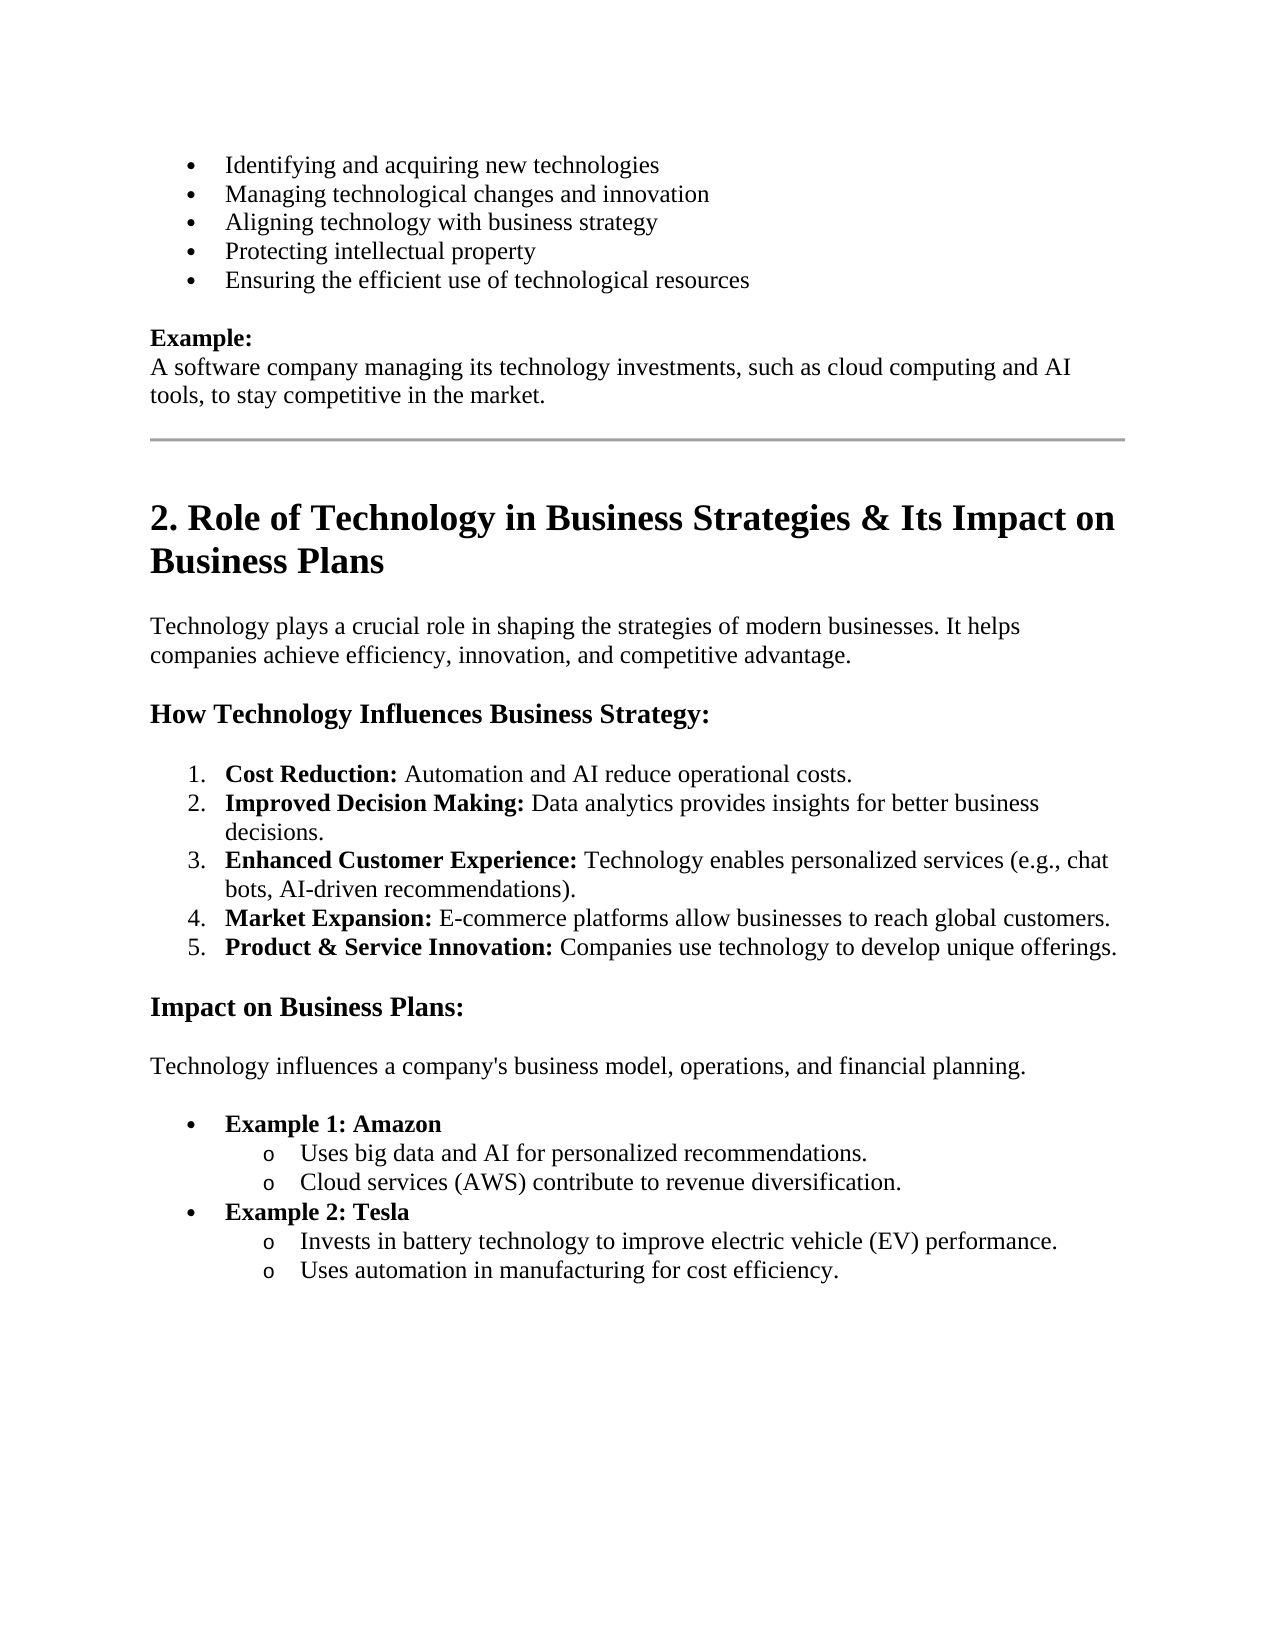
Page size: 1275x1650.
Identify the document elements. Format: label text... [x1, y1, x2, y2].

list Enhanced Customer Experience: Technology enables personalized services (e.g., chat bots, AI-driven recommendations). [187, 845, 1125, 903]
list Uses big data and AI for personalized recommendations. [262, 1138, 1125, 1167]
text How Technology Influences Business Strategy: [150, 698, 1125, 730]
list Cloud services (AWS) contribute to revenue diversification. [262, 1167, 1125, 1197]
text Technology plays a crucial role in shaping the strategies of modern businesses. It helps companies achieve efficiency, innovation, and competitive advantage. [150, 611, 1125, 668]
text Impact on Business Plans: [150, 989, 1125, 1022]
list Aligning technology with business strategy [187, 207, 1125, 236]
list Product & Service Innovation: Companies use technology to develop unique offerings. [187, 932, 1125, 960]
list Example 1: Amazon [187, 1109, 1125, 1138]
text 2. Role of Technology in Business Strategies & Its Impact on Business Plans [150, 496, 1125, 582]
list Identifying and acquiring new technologies [187, 150, 1125, 179]
list Market Expansion: E-commerce platforms allow businesses to reach global customers. [187, 903, 1125, 932]
list Invests in battery technology to improve electric vehicle (EV) performance. [262, 1226, 1125, 1255]
list Protecting intellectual property [187, 236, 1125, 265]
list Example 2: Tesla [187, 1197, 1125, 1226]
list Managing technological changes and innovation [187, 179, 1125, 207]
list Improved Decision Making: Data analytics provides insights for better business decisions. [187, 788, 1125, 845]
list Uses automation in manufacturing for cost efficiency. [262, 1255, 1125, 1285]
list Ensuring the efficient use of technological resources [187, 265, 1125, 294]
text Technology influences a company's business model, operations, and financial planning. [150, 1051, 1125, 1080]
text Example: A software company managing its technology investments, such as cloud computing and AI tools, to stay competitive in the market. [150, 323, 1125, 409]
list Cost Reduction: Automation and AI reduce operational costs. [187, 759, 1125, 788]
